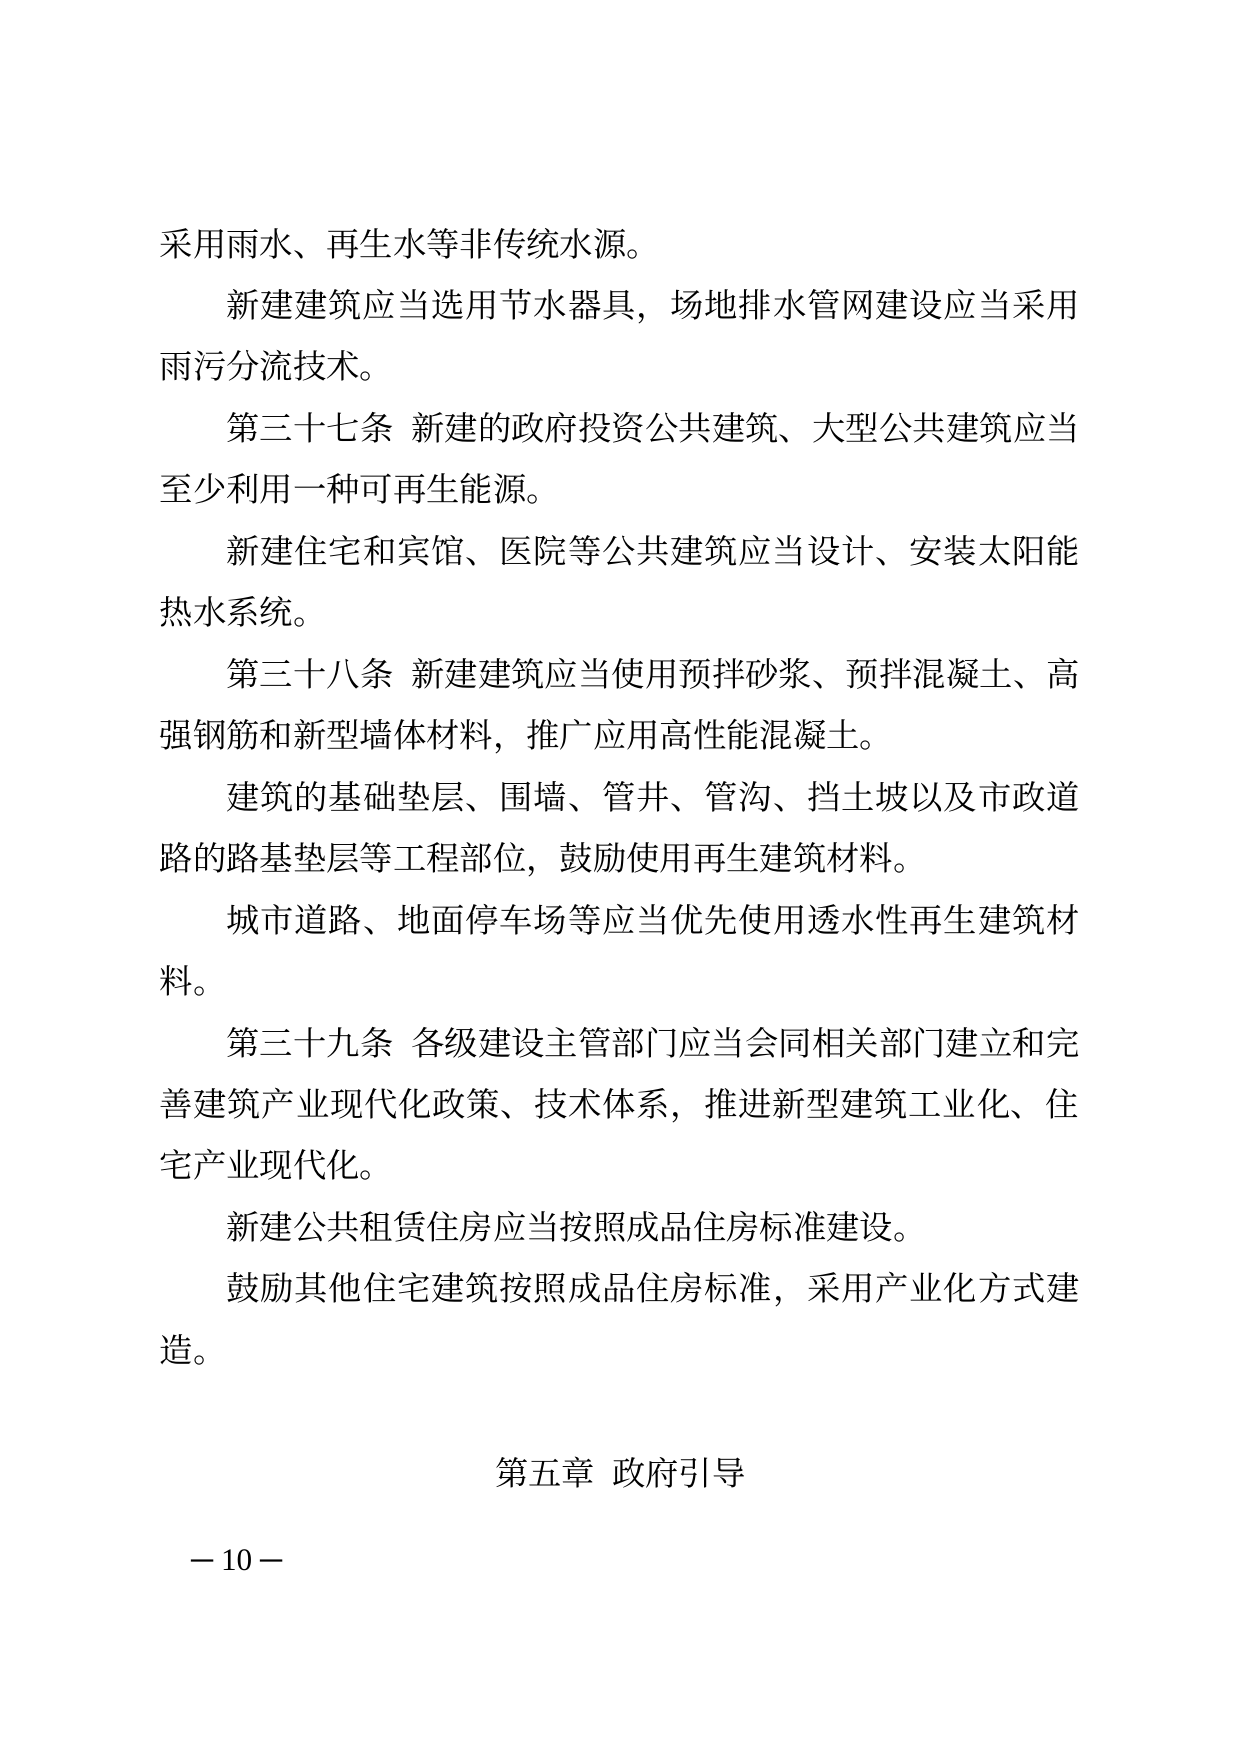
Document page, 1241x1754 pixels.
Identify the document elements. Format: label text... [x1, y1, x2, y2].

text 第五章 政府引导 [159, 1436, 1081, 1497]
text 新建公共租赁住房应当按照成品住房标准建设。 [159, 1190, 1081, 1252]
text 鼓励其他住宅建筑按照成品住房标准，采用产业化方式建造。 [159, 1252, 1081, 1374]
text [159, 207, 1081, 268]
text 新建建筑应当选用节水器具，场地排水管网建设应当采用雨污分流技术。 [159, 268, 1081, 391]
text 城市道路、地面停车场等应当优先使用透水性再生建筑材料。 [159, 883, 1081, 1006]
text 第三十九条 各级建设主管部门应当会同相关部门建立和完善建筑产业现代化政策、技术体系，推进新型建筑工业化、住宅产业现代化。 [159, 1006, 1081, 1190]
text 新建住宅和宾馆、医院等公共建筑应当设计、安装太阳能热水系统。 [159, 514, 1081, 637]
text 第三十八条 新建建筑应当使用预拌砂浆、预拌混凝土、高强钢筋和新型墙体材料，推广应用高性能混凝土。 [159, 637, 1081, 760]
text 第三十七条 新建的政府投资公共建筑、大型公共建筑应当至少利用一种可再生能源。 [159, 391, 1081, 514]
text 建筑的基础垫层、围墙、管井、管沟、挡土坡以及市政道路的路基垫层等工程部位，鼓励使用再生建筑材料。 [159, 760, 1081, 883]
